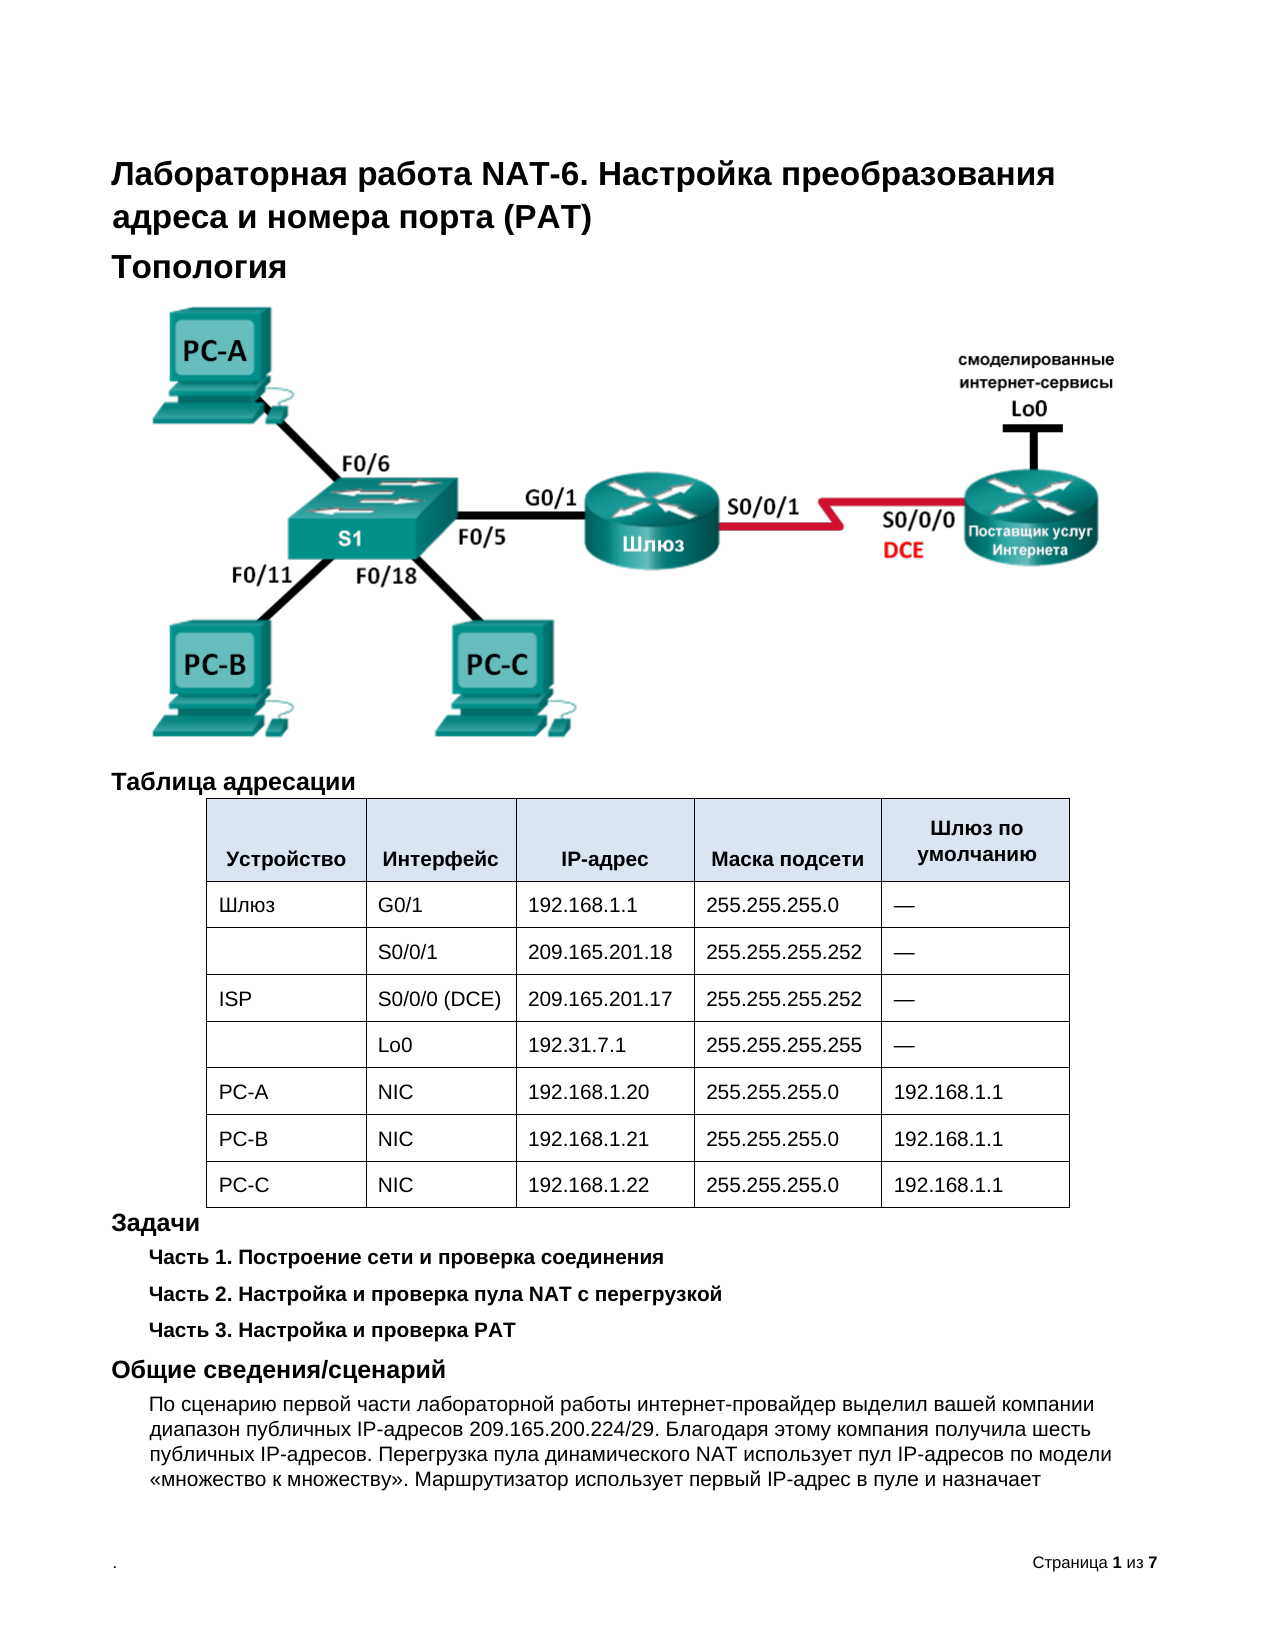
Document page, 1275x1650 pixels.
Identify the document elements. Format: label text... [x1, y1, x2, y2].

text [148, 1392, 1162, 1491]
table_cell NIC [367, 1115, 516, 1161]
table_header Маска подсети [695, 799, 881, 881]
table_cell — [882, 1022, 1069, 1067]
table_cell 255.255.255.252 [695, 928, 881, 974]
table_cell 192.168.1.1 [882, 1162, 1069, 1207]
table_cell NIC [367, 1162, 516, 1207]
table_cell 192.168.1.1 [517, 882, 694, 927]
table_cell S0/0/0 (DCE) [367, 975, 516, 1021]
table_cell Lo0 [367, 1022, 516, 1067]
subtitle Общие сведения/сценарий [111, 1355, 1162, 1384]
table_cell 255.255.255.0 [695, 1115, 881, 1161]
picture [147, 302, 1140, 742]
table_cell S0/0/1 [367, 928, 516, 974]
text Часть 2. Настройка и проверка пула NAT с перегрузкой [148, 1282, 1162, 1306]
table_cell 255.255.255.252 [695, 975, 881, 1021]
table_cell 255.255.255.0 [695, 882, 881, 927]
table_cell 192.168.1.1 [882, 1068, 1069, 1114]
table_cell — [882, 882, 1069, 927]
table_cell 192.31.7.1 [517, 1022, 694, 1067]
table_header Устройство [207, 799, 366, 881]
table_cell 192.168.1.20 [517, 1068, 694, 1114]
text Часть 3. Настройка и проверка PAT [148, 1318, 1162, 1342]
table_cell PC-C [207, 1162, 366, 1207]
table_cell Шлюз [207, 882, 366, 927]
table_cell 192.168.1.1 [882, 1115, 1069, 1161]
table_cell [207, 928, 366, 974]
table_cell — [882, 928, 1069, 974]
table_cell ISP [207, 975, 366, 1021]
text Лабораторная работа NAT-6. Настройка преобразования адреса и номера порта (PAT) [111, 154, 1104, 235]
table_cell 255.255.255.0 [695, 1068, 881, 1114]
table_cell PC-A [207, 1068, 366, 1114]
text Часть 1. Построение сети и проверка соединения [148, 1245, 1162, 1269]
table_header IP-адрес [517, 799, 694, 881]
table_header Шлюз по умолчанию [882, 799, 1069, 881]
table_cell 192.168.1.21 [517, 1115, 694, 1161]
subtitle Таблица адресации [111, 767, 1162, 796]
table_cell G0/1 [367, 882, 516, 927]
table_cell 209.165.201.17 [517, 975, 694, 1021]
table_cell 192.168.1.22 [517, 1162, 694, 1207]
table_cell — [882, 975, 1069, 1021]
subtitle Задачи [111, 1208, 1162, 1237]
table_cell NIC [367, 1068, 516, 1114]
table_header Интерфейс [367, 799, 516, 881]
table_cell [207, 1022, 366, 1067]
table_cell 209.165.201.18 [517, 928, 694, 974]
table_cell PC-B [207, 1115, 366, 1161]
text Топология [111, 247, 1104, 286]
table_cell 255.255.255.255 [695, 1022, 881, 1067]
table_cell 255.255.255.0 [695, 1162, 881, 1207]
